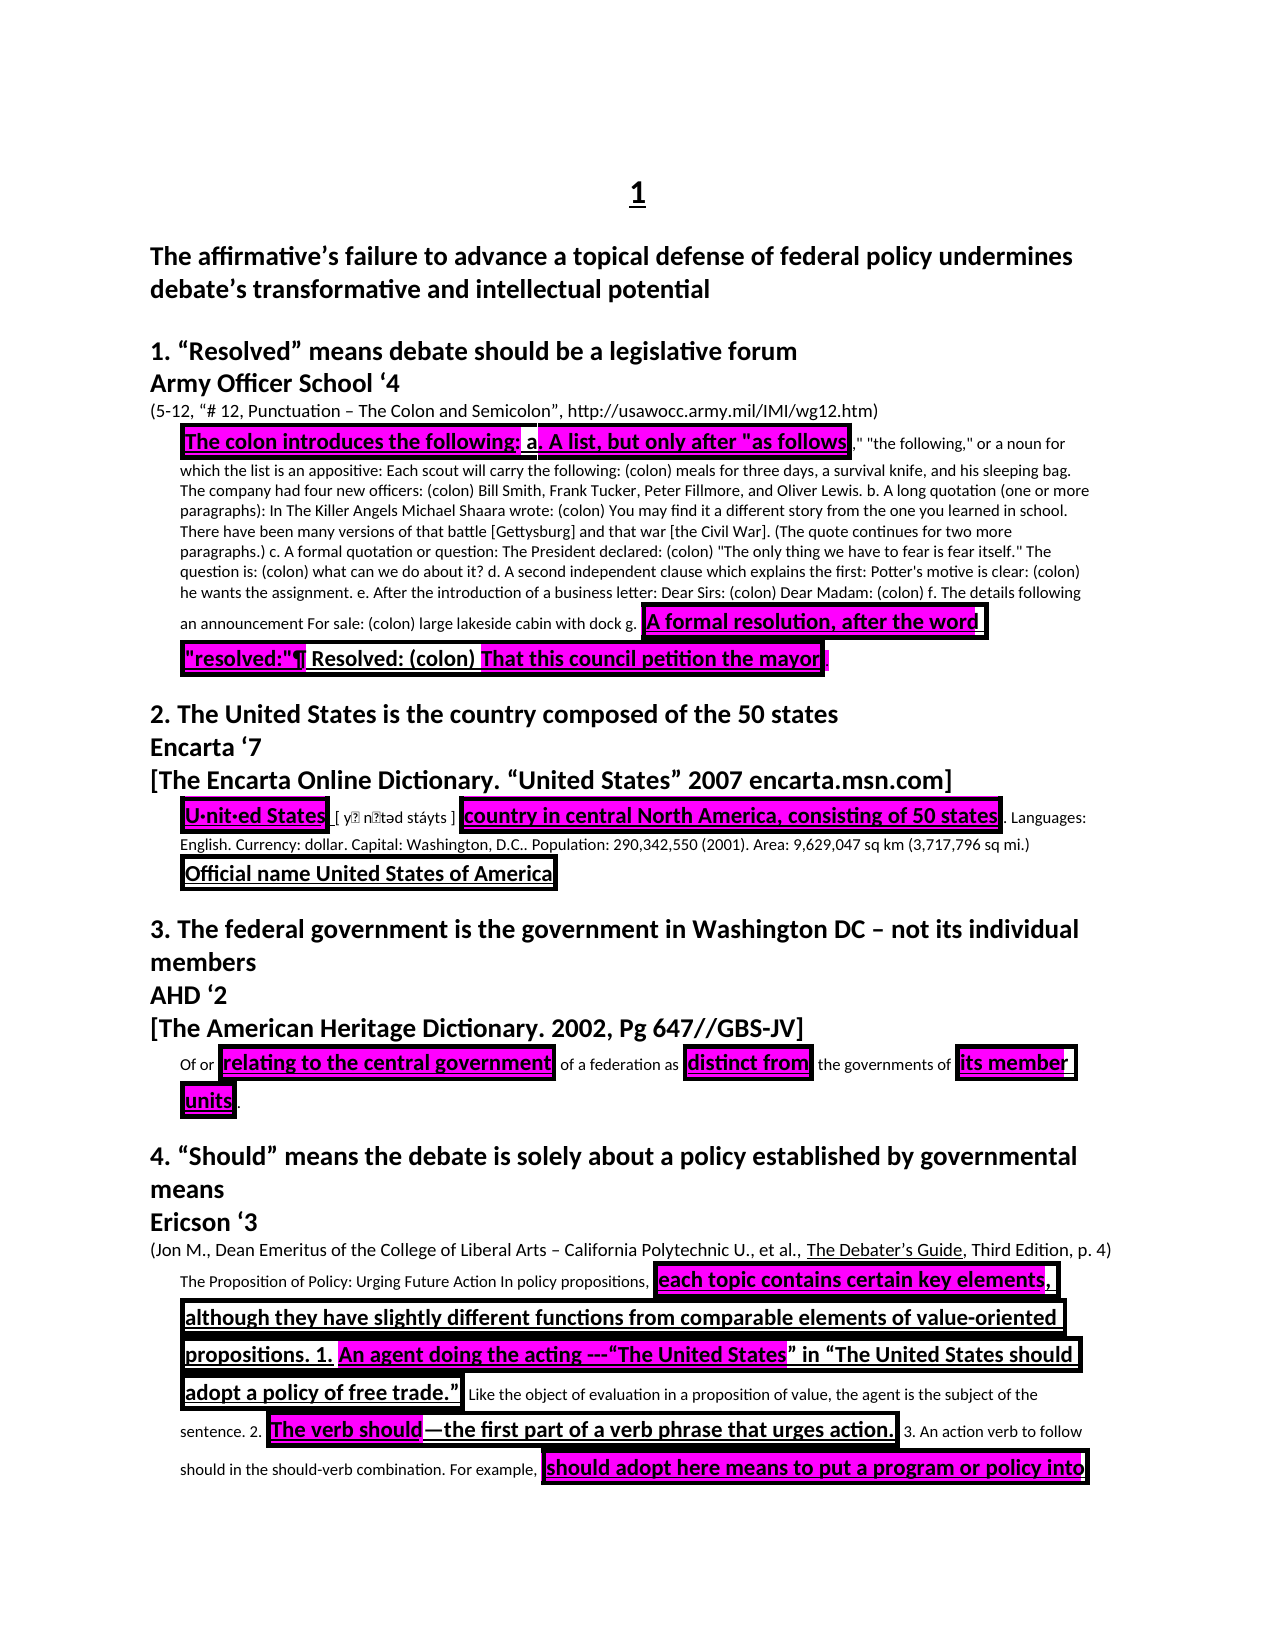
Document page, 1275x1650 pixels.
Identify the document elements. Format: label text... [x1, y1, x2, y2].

text Ericson ‘3 [150, 1205, 1125, 1238]
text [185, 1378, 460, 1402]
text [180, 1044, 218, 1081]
text U·nit·ed States [ y ntəd stáyts ] country in central North America, consisting of 50 states. Languages: English. Currency: dollar. Capital: , D.C.. Population: 290,342,550 (2001). Area: 9,629,047 sq km (3,717,796 sq mi.) Official name United States of America [180, 796, 1095, 891]
text 1. “Resolved” means debate should be a legislative forum [150, 334, 1125, 367]
text (Jon M., Dean Emeritus of the College of Liberal Arts – California Polytechnic U., et al., The Debater’s Guide, Third Edition, p. 4) [150, 1238, 1125, 1261]
text Of or relating to the central government of a federation as distinct from the governments of its member units. [237, 1044, 1095, 1119]
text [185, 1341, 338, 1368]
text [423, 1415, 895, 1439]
text 2. The United States is the country composed of the 50 states [150, 697, 1125, 730]
text Encarta ‘7 [150, 730, 1125, 763]
text The colon introduces the following: a. A list, but only after "as follows," "the following," or a noun for which the list is an appositive: Each scout will carry the following: (colon) meals for three days, a survival knife, and his sleeping bag. The company had four new officers: (colon) Bill Smith, Frank Tucker, Peter Fillmore, and Oliver Lewis. b. A long quotation (one or more paragraphs): In The Killer Angels Michael Shaara wrote: (colon) You may find it a different story from the one you learned in school. There have been many versions of that battle [Gettysburg] and that war [the Civil War]. (The quote continues for two more paragraphs.) c. A formal quotation or question: The President declared: (colon) "The only thing we have to fear is fear itself." The question is: (colon) what can we do about it? d. A second independent clause which explains the first: Potter's motive is clear: (colon) he wants the assignment. e. After the introduction of a business letter: Dear Sirs: (colon) Dear Madam: (colon) f. The details following an announcement For sale: (colon) large lakeside cabin with dock g. A formal resolution, after the word "resolved:"¶ Resolved: (colon) That this council petition the mayor. [180, 423, 1095, 677]
text 4. “Should” means the debate is solely about a policy established by governmental means [150, 1139, 1125, 1205]
text The affirmative’s failure to advance a topical defense of federal policy undermines debate’s transformative and intellectual potential [150, 239, 1125, 306]
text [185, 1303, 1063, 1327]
subtitle 1 [150, 171, 1125, 212]
text [The American Heritage Dictionary. 2002, Pg 647//GBS-JV] [150, 1011, 1125, 1044]
text (5-12, “# 12, Punctuation – The Colon and Semicolon”, http://usawocc.army.mil/IMI/wg12.htm) [150, 400, 1125, 423]
text Army Officer School ‘4 [150, 367, 1125, 400]
text AHD ‘2 [150, 978, 1125, 1011]
text [The Encarta Online Dictionary. “United States” 2007 encarta.msn.com] [150, 763, 1125, 796]
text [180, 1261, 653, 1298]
text 3. The federal government is the government in Washington DC – not its individual members [150, 912, 1125, 978]
